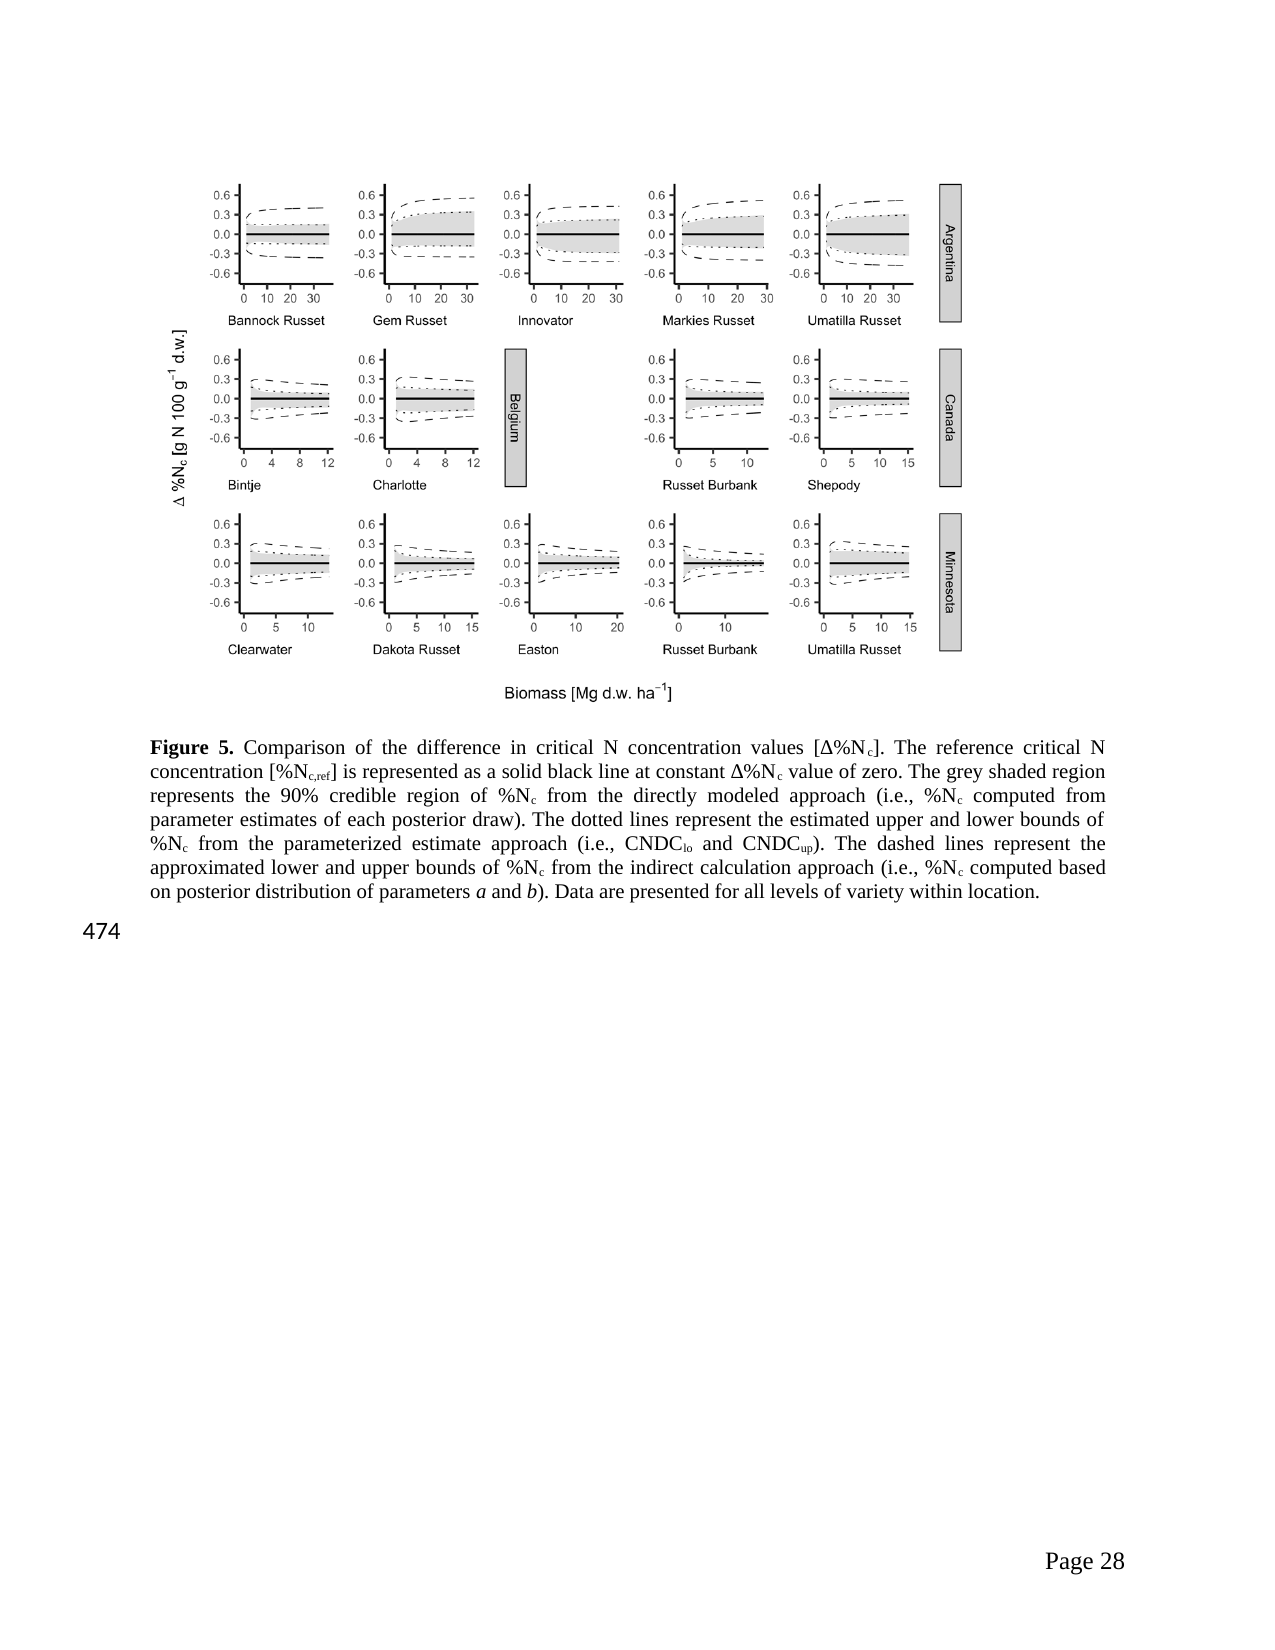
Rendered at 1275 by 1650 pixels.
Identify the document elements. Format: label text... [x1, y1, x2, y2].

table_header [150, 150, 1106, 722]
table_cell Figure 5. Comparison of the difference in critical N concentration values [∆%Nc]. The reference critical N concentration [%Nc,ref] is represented as a solid black line at constant ∆%Nc value of zero. The grey shaded region represents the 90% credible region of %Nc from the directly modeled approach (i.e., %Nc computed from parameter estimates of each posterior draw). The dotted lines represent the estimated upper and lower bounds of %Nc from the parameterized estimate approach (i.e., CNDClo and CNDCup). The dashed lines represent the approximated lower and upper bounds of %Nc from the indirect calculation approach (i.e., %Nc computed based on posterior distribution of parameters a and b). Data are presented for all levels of variety within location. [150, 722, 1106, 916]
picture [150, 174, 972, 722]
